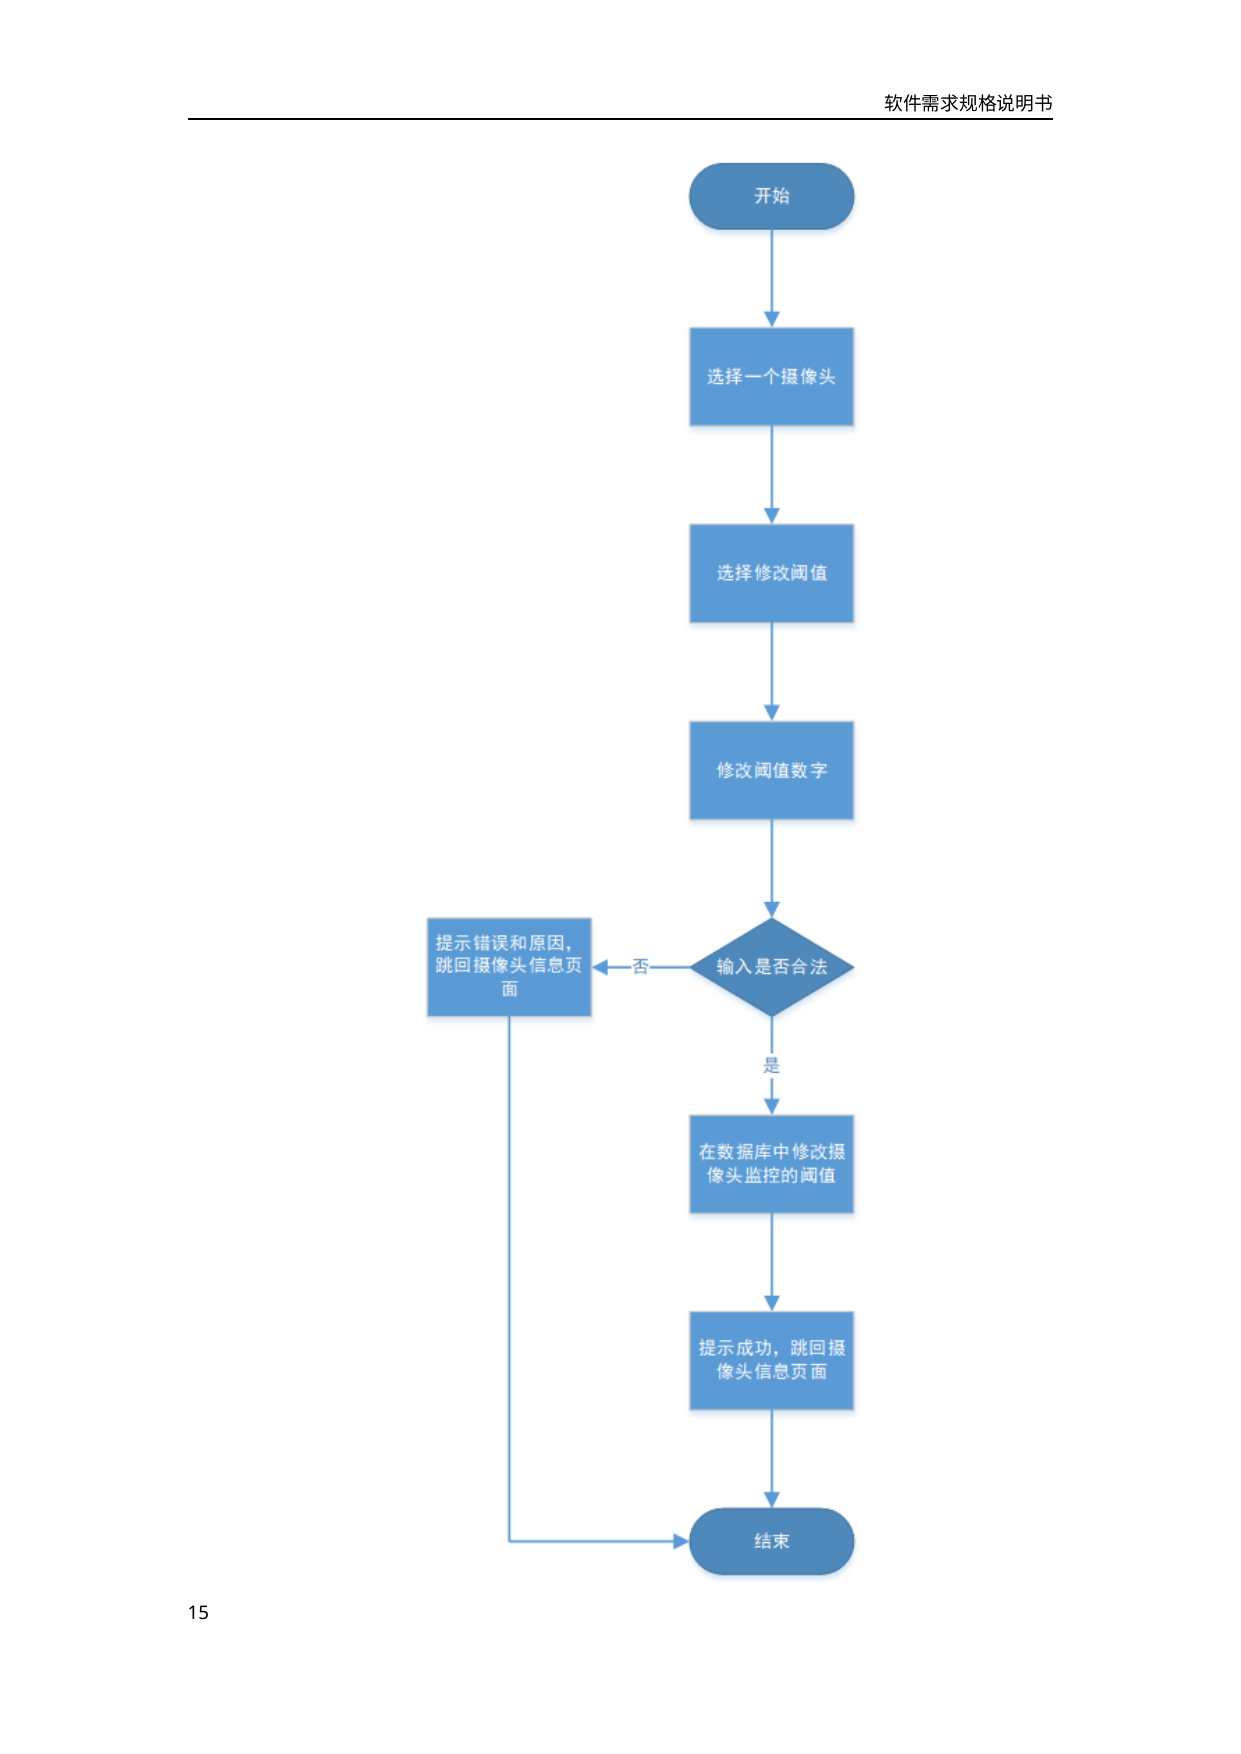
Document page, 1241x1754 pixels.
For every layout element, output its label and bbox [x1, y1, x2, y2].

picture [420, 159, 864, 1588]
